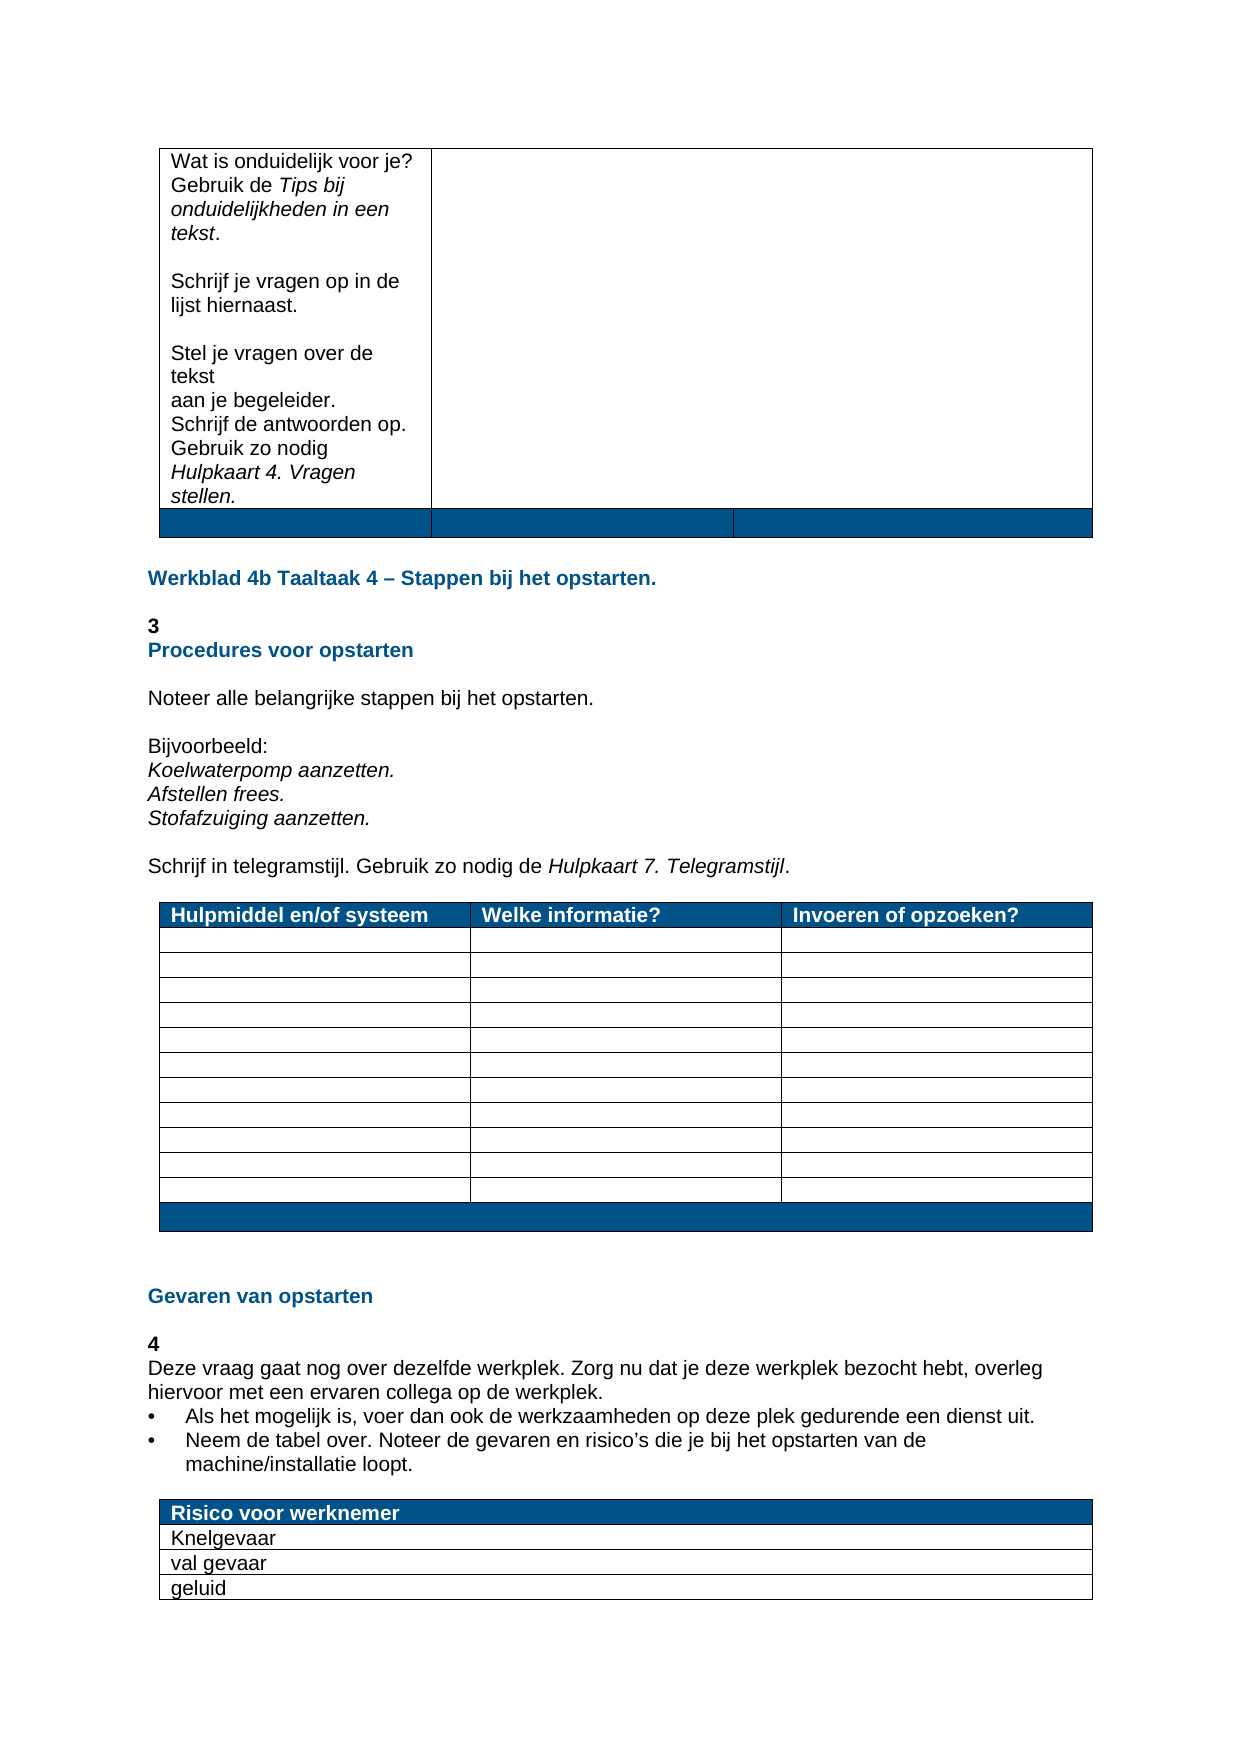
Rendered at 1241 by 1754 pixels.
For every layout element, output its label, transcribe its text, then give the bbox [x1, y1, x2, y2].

table_cell [160, 953, 470, 977]
text Schrijf in telegramstijl. Gebruik zo nodig de Hulpkaart 7. Telegramstijl. [148, 854, 1093, 878]
table_cell [782, 1153, 1092, 1177]
table_cell [160, 1153, 470, 1177]
text Koelwaterpomp aanzetten. [148, 758, 1093, 782]
table_cell [471, 1028, 781, 1052]
table_cell [471, 1053, 781, 1077]
table_cell [782, 1078, 1092, 1102]
table_cell [471, 1178, 781, 1202]
table_cell [471, 1078, 781, 1102]
table_cell [160, 1203, 1092, 1231]
table_cell [160, 1178, 470, 1202]
table_cell [471, 1003, 781, 1027]
table_cell [160, 1128, 470, 1152]
table_cell [782, 953, 1092, 977]
table_cell [160, 1103, 470, 1127]
table_header Welke informatie? [471, 903, 781, 927]
table_cell [471, 1128, 781, 1152]
table_cell [782, 1178, 1092, 1202]
text 3 [148, 614, 1093, 638]
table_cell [432, 149, 1092, 508]
table_cell [782, 1128, 1092, 1152]
table_cell [471, 928, 781, 952]
table_cell [782, 1053, 1092, 1077]
table_header Risico voor werknemer [160, 1500, 1092, 1524]
table_cell [471, 978, 781, 1002]
text Werkblad 4b Taaltaak 4 – Stappen bij het opstarten. [148, 566, 1093, 590]
list Neem de tabel over. Noteer de gevaren en risico’s die je bij het opstarten van de machine/installatie loopt. [148, 1427, 1093, 1475]
text Deze vraag gaat nog over dezelfde werkplek. Zorg nu dat je deze werkplek bezocht hebt, overleg hiervoor met een ervaren collega op de werkplek. [148, 1356, 1093, 1403]
table_cell [160, 1053, 470, 1077]
table_cell [471, 953, 781, 977]
table_cell [471, 1103, 781, 1127]
table_cell [160, 978, 470, 1002]
table_cell [782, 1028, 1092, 1052]
table_cell [160, 1003, 470, 1027]
text Noteer alle belangrijke stappen bij het opstarten. [148, 686, 1093, 710]
table_cell [734, 509, 1092, 537]
table_cell Knelgevaar [160, 1525, 1092, 1549]
text 4 [148, 1332, 1093, 1356]
table_cell [160, 928, 470, 952]
text Bijvoorbeeld: [148, 734, 1093, 758]
list Als het mogelijk is, voer dan ook de werkzaamheden op deze plek gedurende een dienst uit. [148, 1403, 1093, 1427]
text Gevaren van opstarten [148, 1284, 1093, 1308]
table_cell [471, 1153, 781, 1177]
table_cell [160, 1028, 470, 1052]
text Procedures voor opstarten [148, 638, 1093, 662]
text Stofafzuiging aanzetten. [148, 806, 1093, 830]
table_cell [782, 1103, 1092, 1127]
table_cell [160, 1078, 470, 1102]
table_header Hulpmiddel en/of systeem [160, 903, 470, 927]
text Afstellen frees. [148, 782, 1093, 806]
table_cell geluid [160, 1575, 1092, 1599]
table_cell val gevaar [160, 1550, 1092, 1574]
table_cell [432, 509, 733, 537]
table_cell [782, 978, 1092, 1002]
table_cell [782, 1003, 1092, 1027]
table_cell [160, 509, 431, 537]
table_header Invoeren of opzoeken? [782, 903, 1092, 927]
table_cell [782, 928, 1092, 952]
